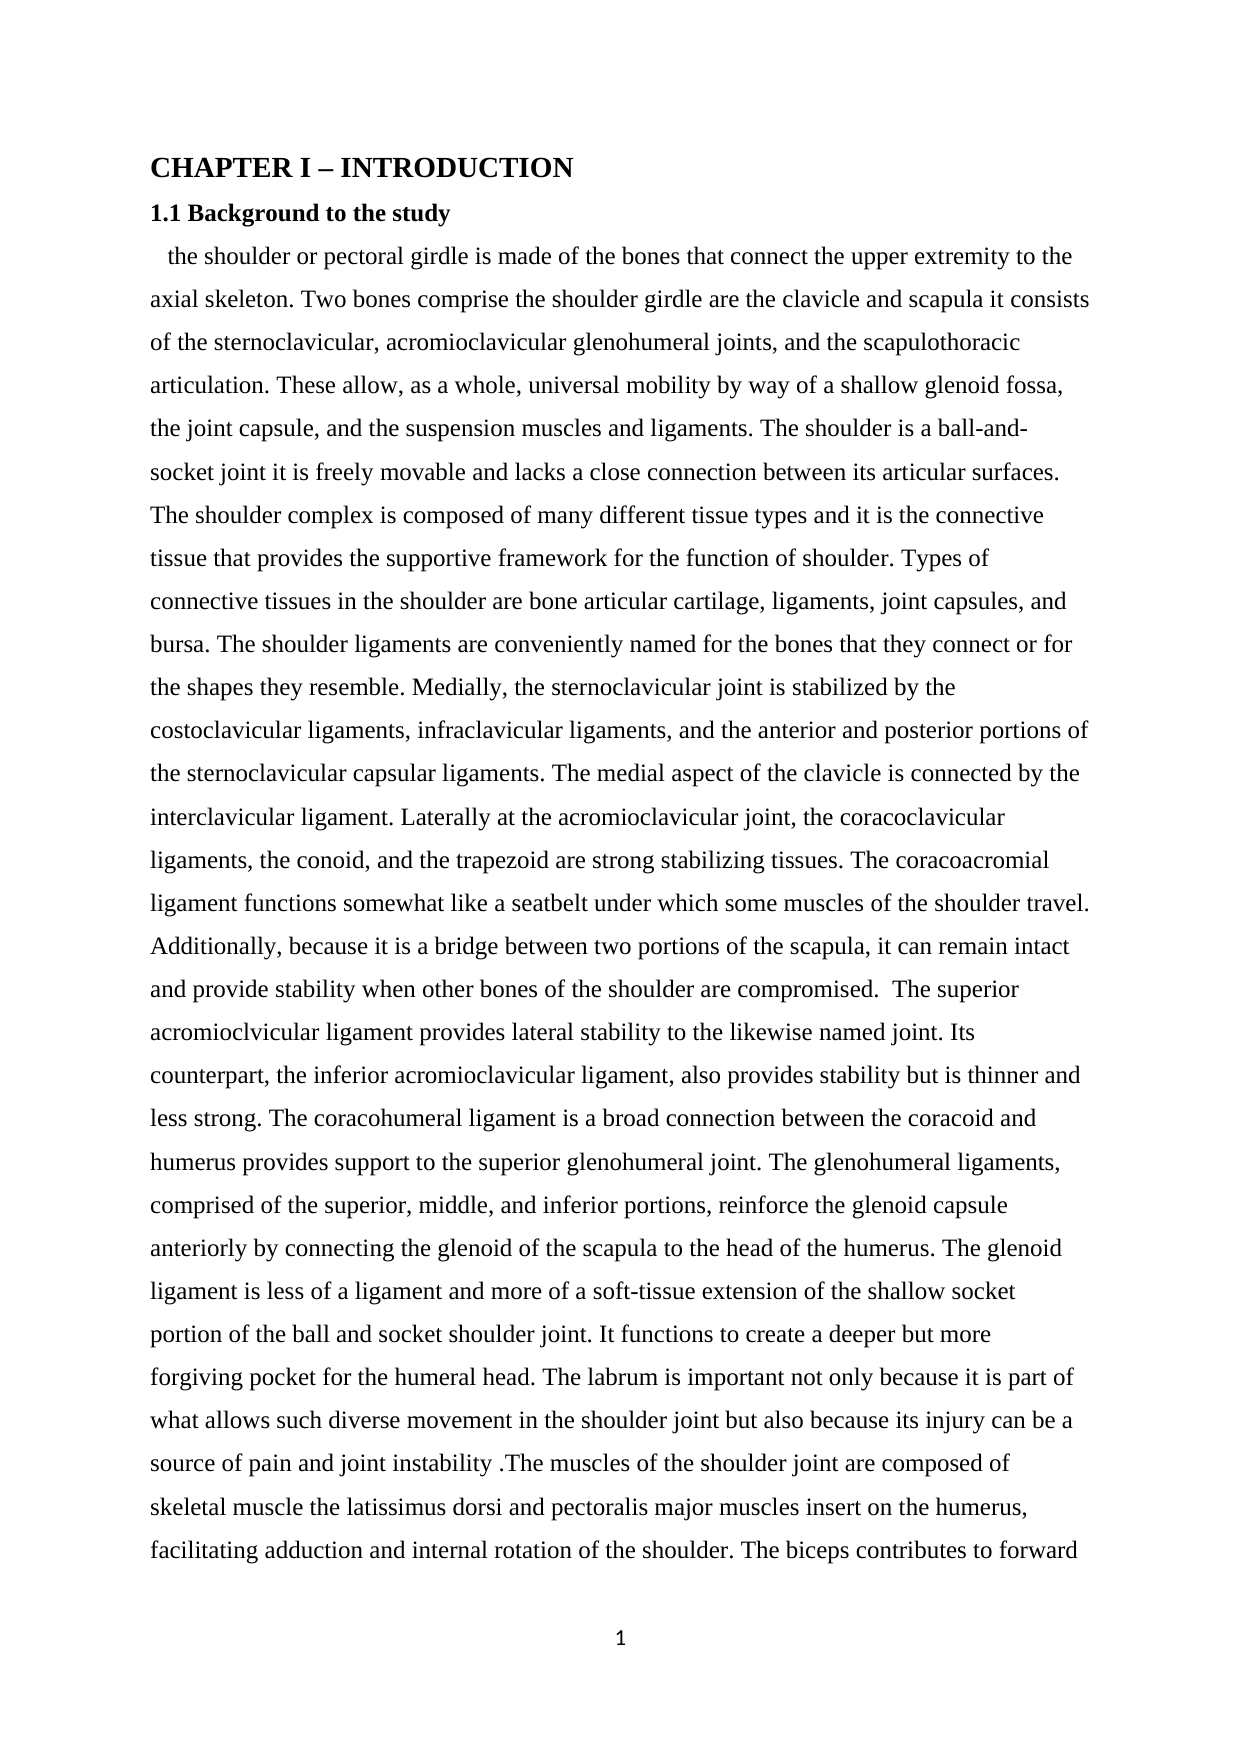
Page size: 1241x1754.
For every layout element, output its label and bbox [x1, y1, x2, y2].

text [150, 150, 1090, 1563]
